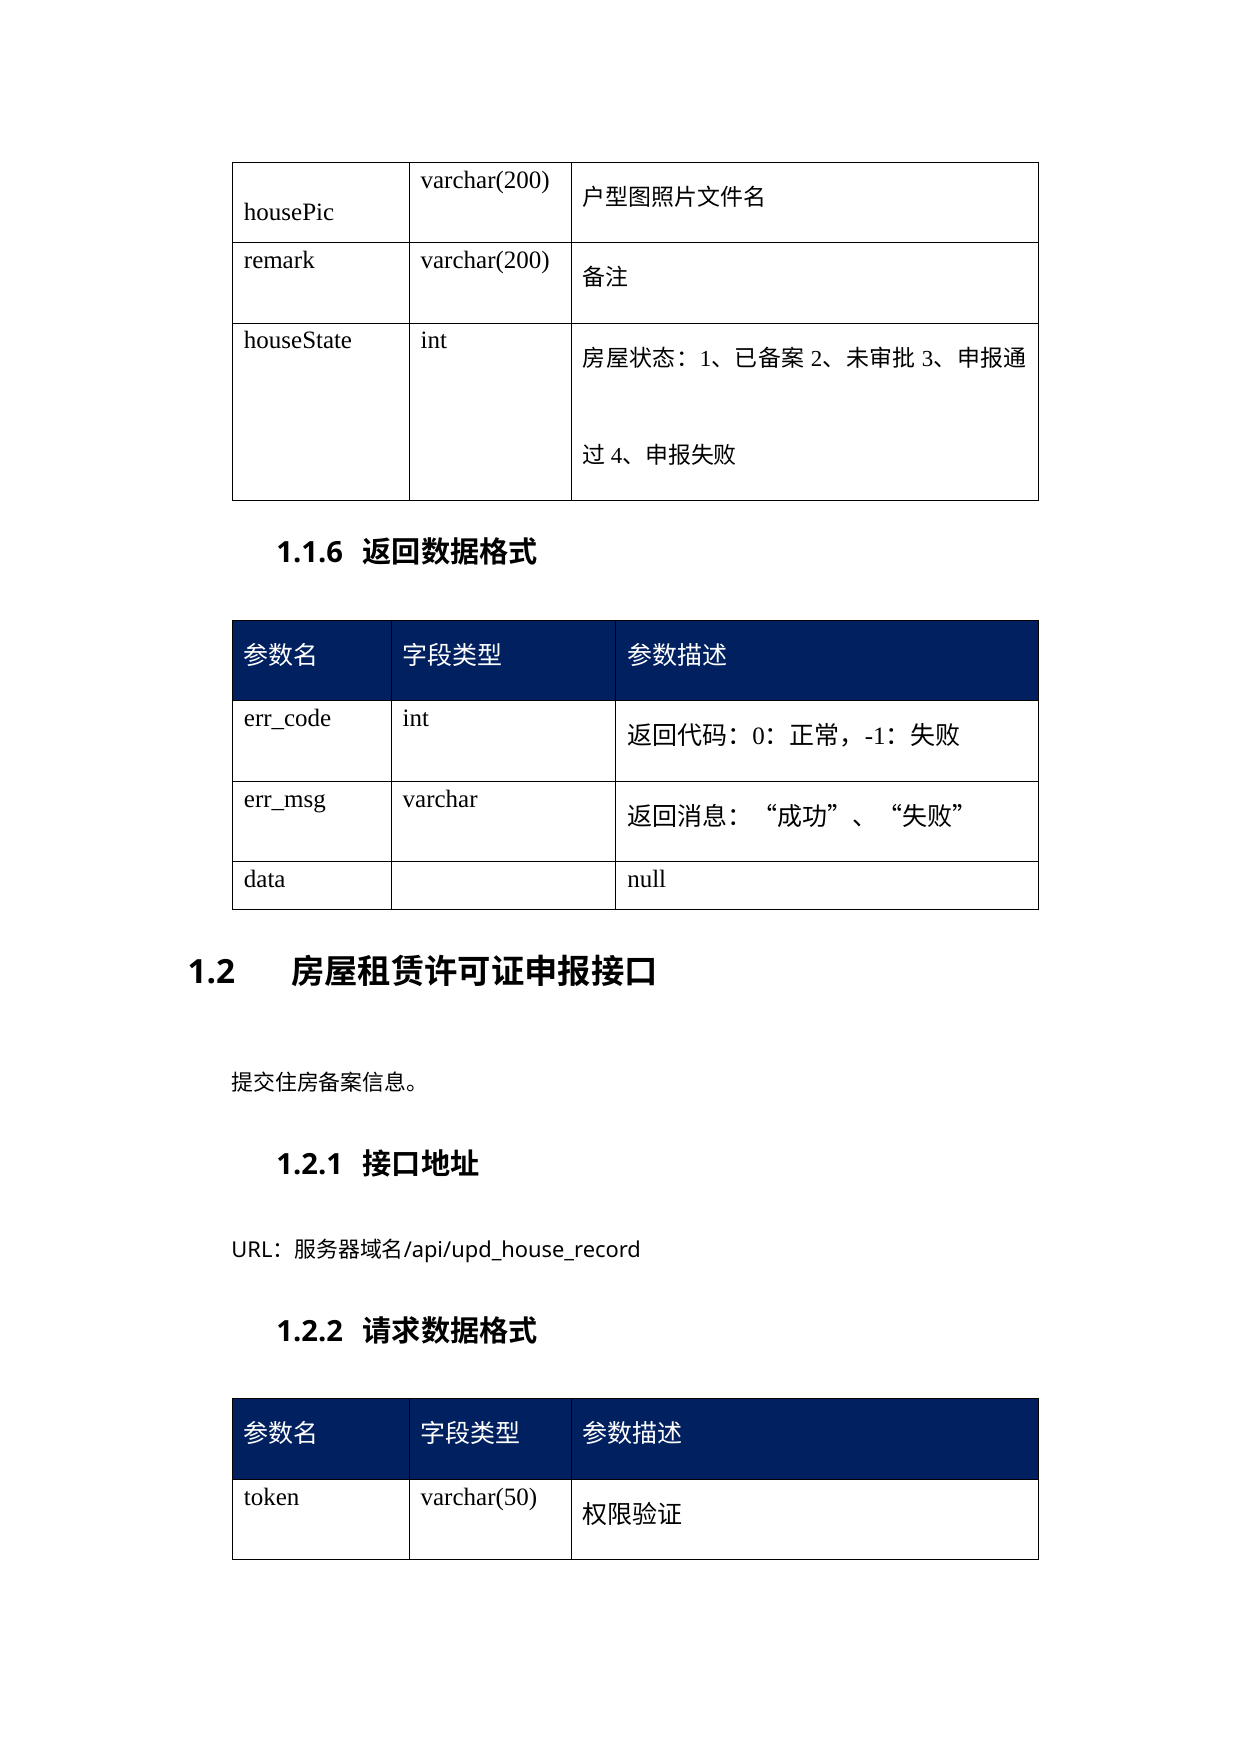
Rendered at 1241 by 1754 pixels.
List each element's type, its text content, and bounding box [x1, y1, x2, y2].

subtitle 接口地址 [276, 1129, 1053, 1194]
table_cell varchar(200) [410, 163, 571, 242]
table_cell houseState [233, 324, 409, 500]
subtitle 返回数据格式 [276, 518, 1053, 583]
subtitle 房屋租赁许可证申报接口 [187, 937, 1053, 1002]
table_header 字段类型 [410, 1399, 571, 1479]
table_cell 备注 [572, 243, 1038, 323]
table_cell varchar(200) [410, 243, 571, 323]
table_header 参数名 [233, 1399, 409, 1479]
table_cell 权限验证 [572, 1480, 1038, 1559]
table_header 参数描述 [616, 621, 1038, 700]
table_cell err_msg [233, 782, 391, 861]
table_header 字段类型 [392, 621, 615, 700]
table_cell null [616, 862, 1038, 909]
table_header 参数名 [233, 621, 391, 700]
text 提交住房备案信息。 [187, 1064, 1053, 1097]
table_cell [392, 862, 615, 909]
table_cell varchar [392, 782, 615, 861]
table_cell 房屋状态：1、已备案 2、未审批 3、申报通过 4、申报失败 [572, 324, 1038, 500]
table_cell 返回代码：0：正常，-1：失败 [616, 701, 1038, 781]
text URL：服务器域名/api/upd_house_record [187, 1231, 1053, 1264]
table_cell err_code [233, 701, 391, 781]
table_cell remark [233, 243, 409, 323]
table_cell varchar(50) [410, 1480, 571, 1559]
table_cell housePic [233, 163, 409, 242]
table_cell 户型图照片文件名 [572, 163, 1038, 242]
table_cell 返回消息：“成功”、“失败” [616, 782, 1038, 861]
table_cell int [410, 324, 571, 500]
table_cell token [233, 1480, 409, 1559]
table_header 参数描述 [572, 1399, 1038, 1479]
table_cell int [392, 701, 615, 781]
table_cell data [233, 862, 391, 909]
subtitle 请求数据格式 [276, 1296, 1053, 1361]
